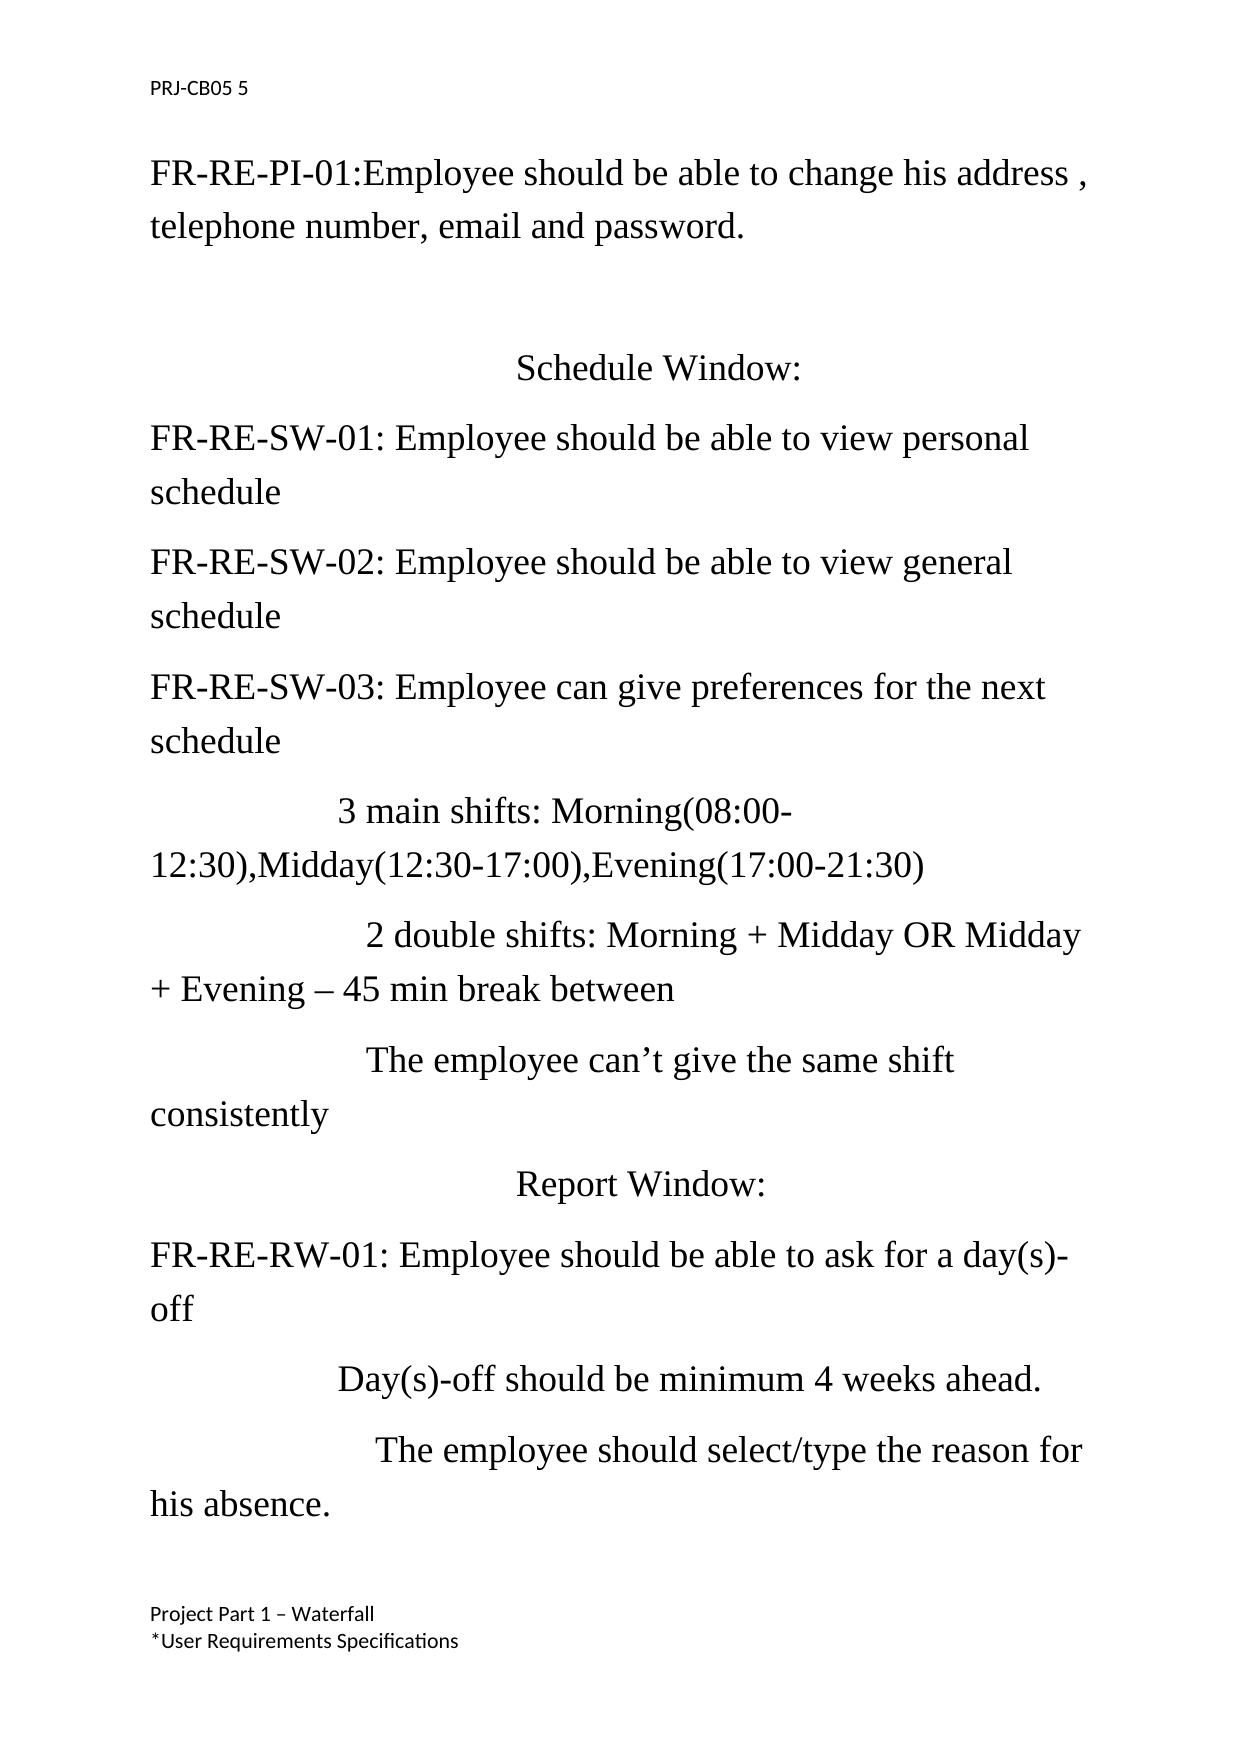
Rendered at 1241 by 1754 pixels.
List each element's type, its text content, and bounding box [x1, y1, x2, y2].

text FR-RE-RW-01: Employee should be able to ask for a day(s)-off [150, 1232, 1090, 1329]
text FR-RE-SW-02: Employee should be able to view general schedule [150, 540, 1090, 637]
text Schedule Window: [150, 345, 1090, 388]
text The employee should select/type the reason for his absence. [150, 1427, 1090, 1524]
text 2 double shifts: Morning + Midday OR Midday + Evening – 45 min break between [150, 913, 1090, 1010]
text The employee can’t give the same shift consistently [150, 1037, 1090, 1134]
text 3 main shifts: Morning(08:00-12:30),Midday(12:30-17:00),Evening(17:00-21:30) [150, 788, 1090, 886]
text Day(s)-off should be minimum 4 weeks ahead. [150, 1357, 1090, 1400]
text Report Window: [150, 1162, 1090, 1205]
text FR-RE-SW-03: Employee can give preferences for the next schedule [150, 664, 1090, 761]
text FR-RE-PI-01:Employee should be able to change his address , telephone number, email and password. [150, 150, 1090, 247]
text FR-RE-SW-01: Employee should be able to view personal schedule [150, 415, 1090, 512]
